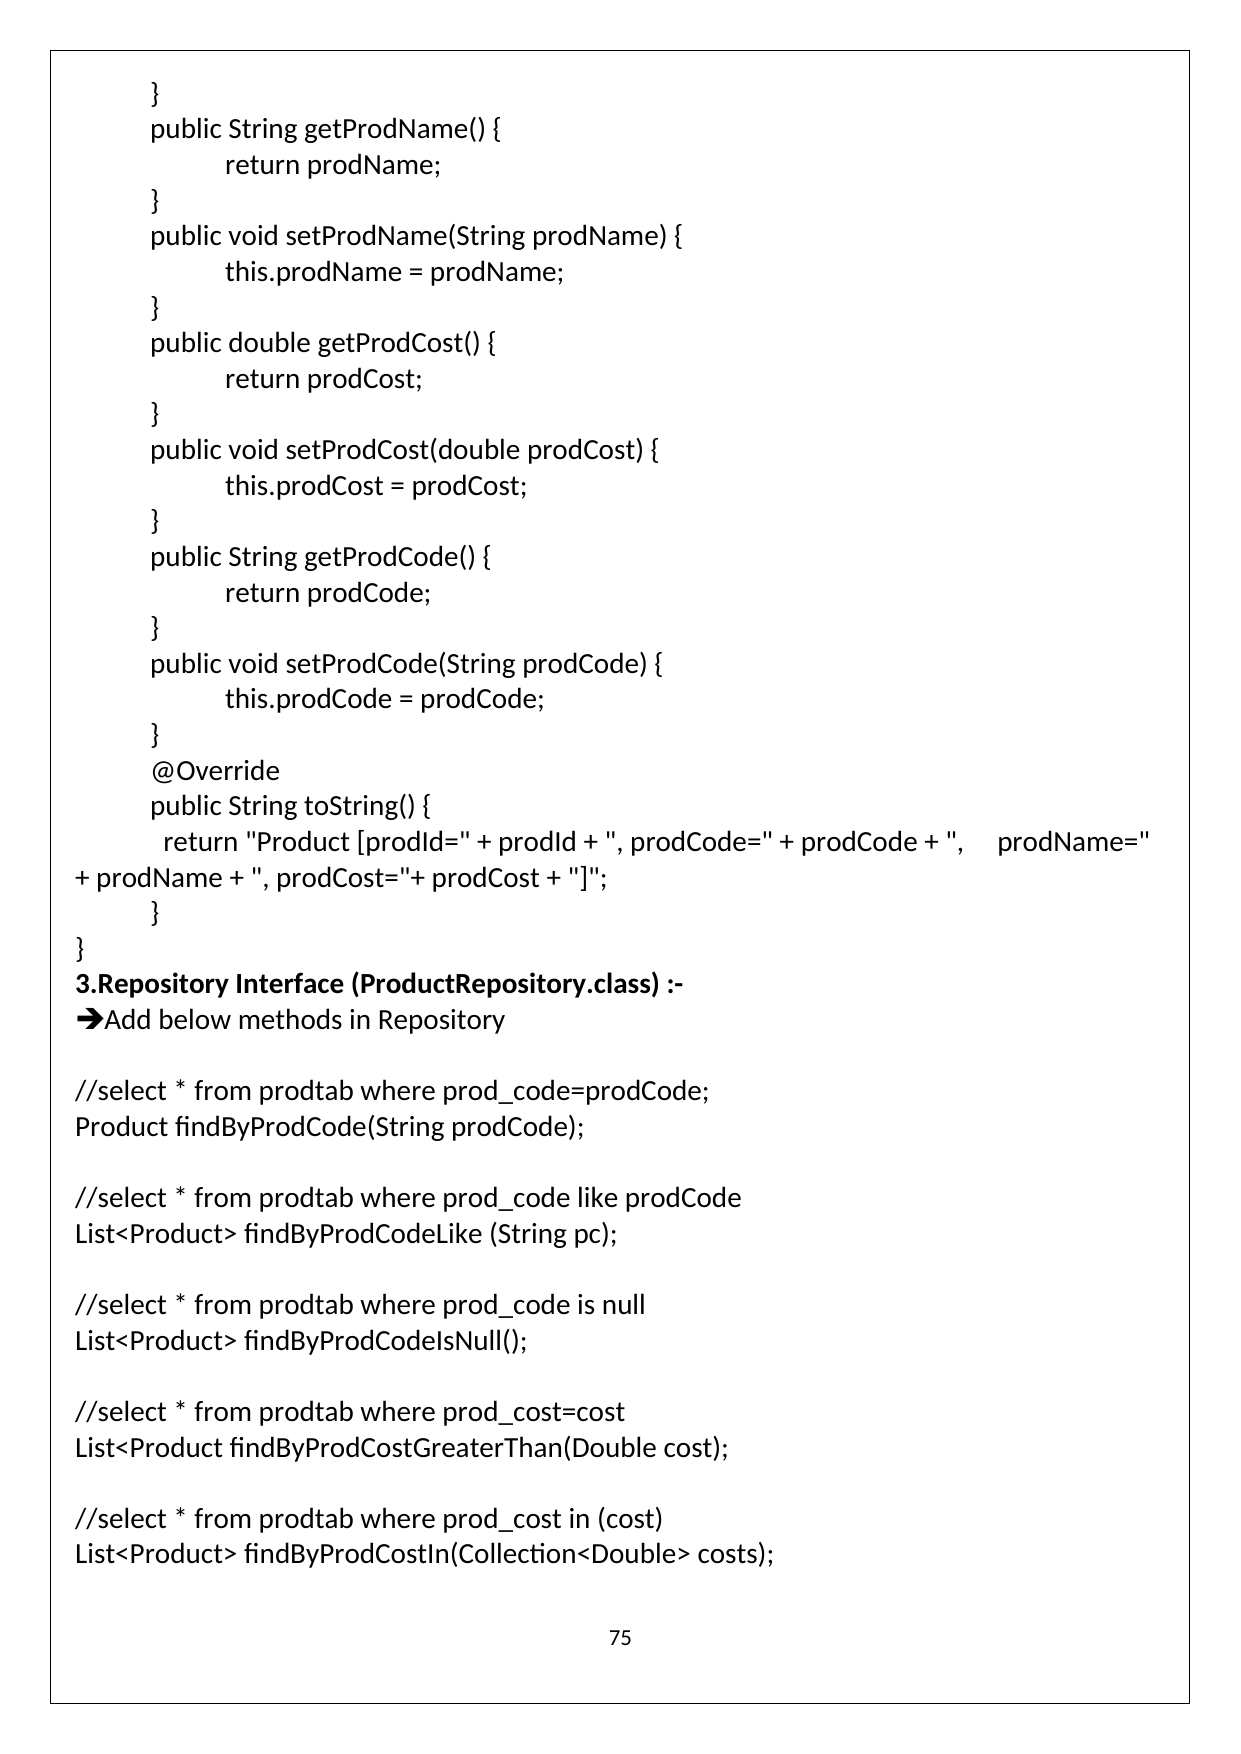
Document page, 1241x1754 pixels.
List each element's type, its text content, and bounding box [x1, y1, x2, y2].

text } [75, 75, 1165, 111]
text //select * from prodtab where prod_code is null [75, 1286, 1165, 1322]
text //select * from prodtab where prod_code=prodCode; [75, 1072, 1165, 1108]
text //select * from prodtab where prod_code like prodCode [75, 1179, 1165, 1215]
text this.prodCost = prodCost; [75, 467, 1165, 502]
text return prodName; [75, 146, 1165, 182]
text this.prodCode = prodCode; [75, 681, 1165, 716]
text public void setProdCode(String prodCode) { [75, 645, 1165, 681]
text public String toString() { [75, 787, 1165, 823]
text } [75, 609, 1165, 645]
text } [75, 289, 1165, 324]
text } [75, 182, 1165, 217]
text List<Product findByProdCostGreaterThan(Double cost); [75, 1429, 1165, 1464]
text } [75, 894, 1165, 930]
text public void setProdCost(double prodCost) { [75, 431, 1165, 467]
text Product findByProdCode(String prodCode); [75, 1108, 1165, 1144]
text } [75, 396, 1165, 431]
text public void setProdName(String prodName) { [75, 217, 1165, 253]
text //select * from prodtab where prod_cost=cost [75, 1393, 1165, 1429]
text return prodCost; [75, 360, 1165, 396]
text public double getProdCost() { [75, 324, 1165, 360]
text //select * from prodtab where prod_cost in (cost) [75, 1500, 1165, 1536]
text 3.Repository Interface (ProductRepository.class) :- [75, 966, 1165, 1001]
text this.prodName = prodName; [75, 253, 1165, 289]
text } [75, 716, 1165, 752]
text List<Product> findByProdCodeIsNull(); [75, 1322, 1165, 1357]
text Add below methods in Repository [75, 1001, 1165, 1037]
text } [75, 930, 1165, 966]
text List<Product> findByProdCodeLike (String pc); [75, 1215, 1165, 1251]
text return prodCode; [75, 574, 1165, 609]
text public String getProdCode() { [75, 538, 1165, 574]
text } [75, 502, 1165, 538]
text return "Product [prodId=" + prodId + ", prodCode=" + prodCode + ", prodName=" + prodName + ", prodCost="+ prodCost + "]"; [75, 823, 1165, 894]
text public String getProdName() { [75, 111, 1165, 146]
text List<Product> findByProdCostIn(Collection<Double> costs); [75, 1536, 1165, 1571]
text @Override [75, 752, 1165, 787]
